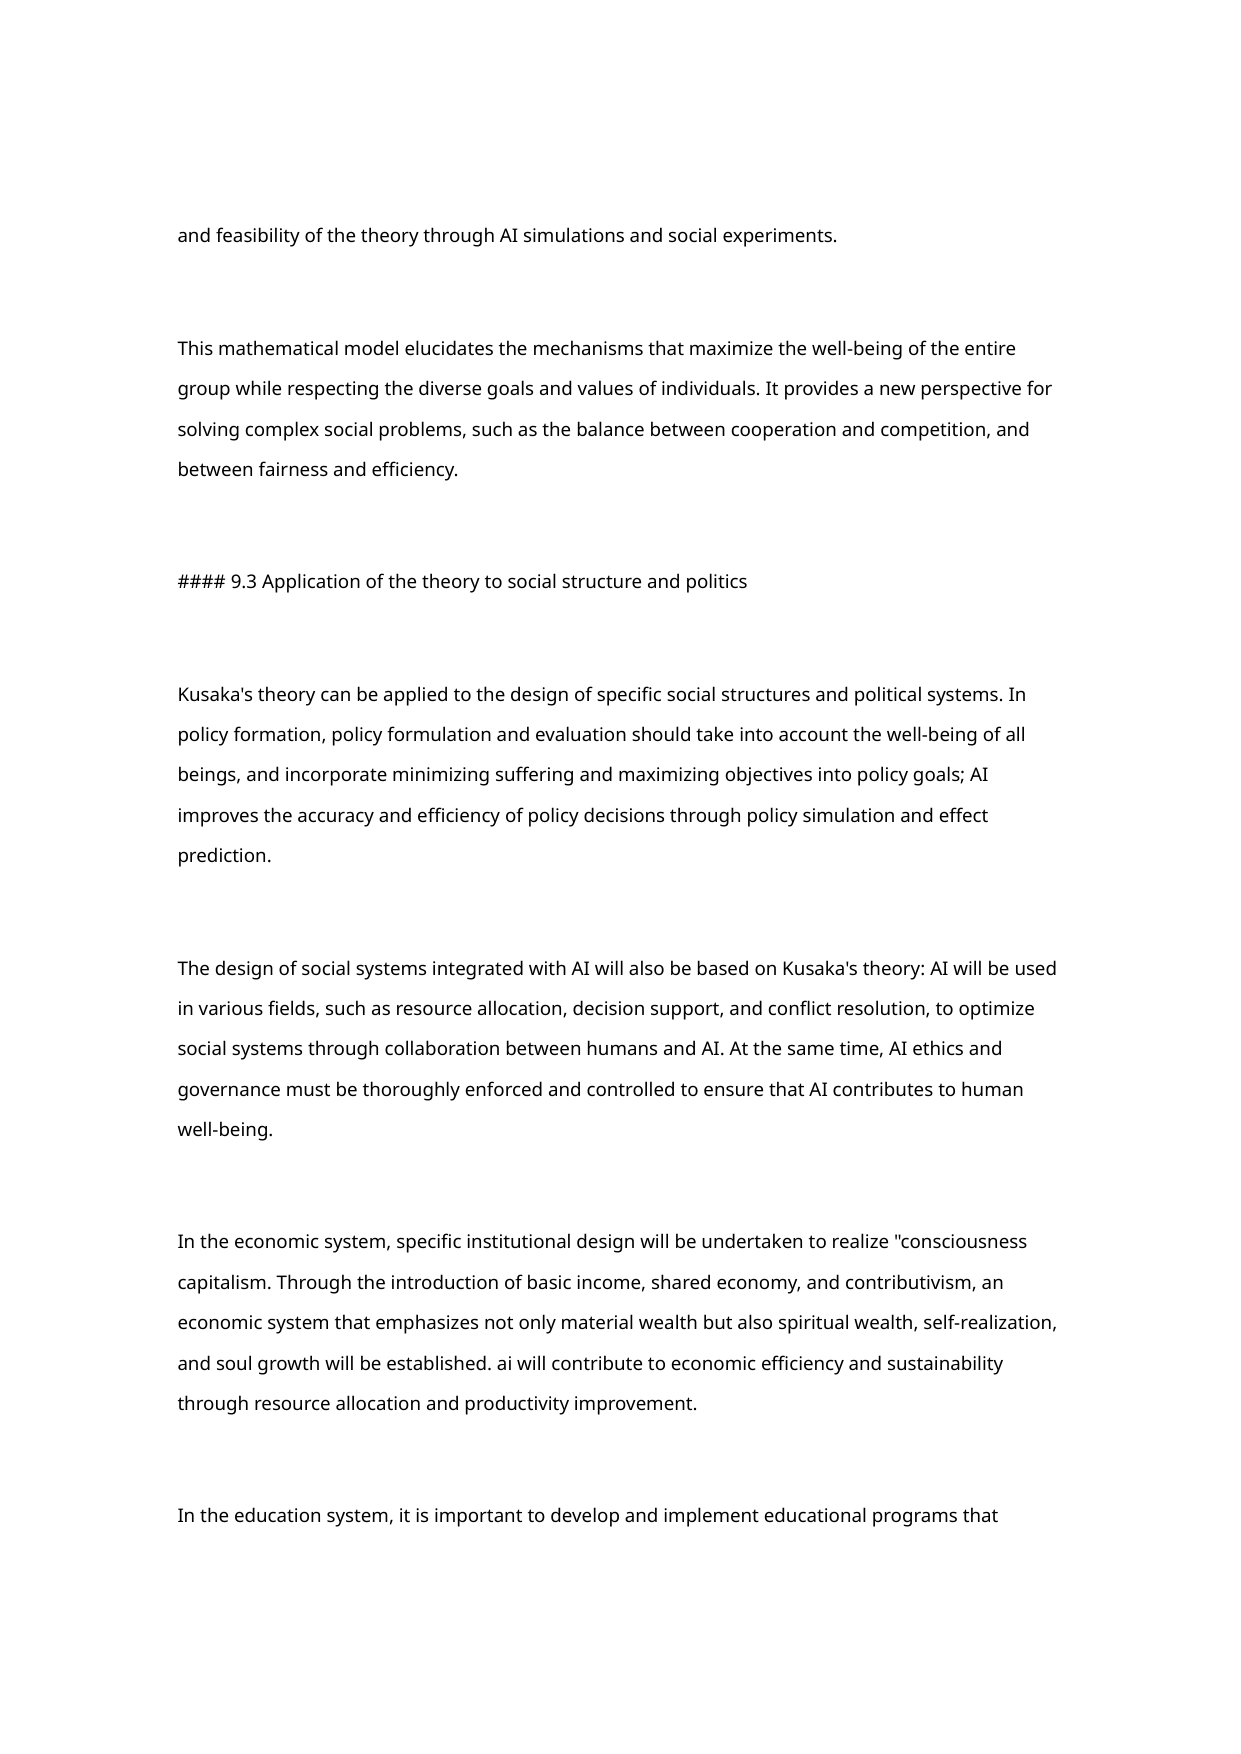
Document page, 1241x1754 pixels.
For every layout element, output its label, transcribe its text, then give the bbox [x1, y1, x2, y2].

text #### 9.3 Application of the theory to social structure and politics [177, 563, 1063, 600]
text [177, 1497, 1063, 1534]
text Kusaka's theory can be applied to the design of specific social structures and political systems. In policy formation, policy formulation and evaluation should take into account the well-being of all beings, and incorporate minimizing suffering and maximizing objectives into policy goals; AI improves the accuracy and efficiency of policy decisions through policy simulation and effect prediction. [177, 675, 1063, 874]
text This mathematical model elucidates the mechanisms that maximize the well-being of the entire group while respecting the diverse goals and values of individuals. It provides a new perspective for solving complex social problems, such as the balance between cooperation and competition, and between fairness and efficiency. [177, 329, 1063, 488]
text The design of social systems integrated with AI will also be based on Kusaka's theory: AI will be used in various fields, such as resource allocation, decision support, and conflict resolution, to optimize social systems through collaboration between humans and AI. At the same time, AI ethics and governance must be thoroughly enforced and controlled to ensure that AI contributes to human well-being. [177, 949, 1063, 1148]
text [177, 217, 1063, 254]
text In the economic system, specific institutional design will be undertaken to realize "consciousness capitalism. Through the introduction of basic income, shared economy, and contributivism, an economic system that emphasizes not only material wealth but also spiritual wealth, self-realization, and soul growth will be established. ai will contribute to economic efficiency and sustainability through resource allocation and productivity improvement. [177, 1223, 1063, 1422]
